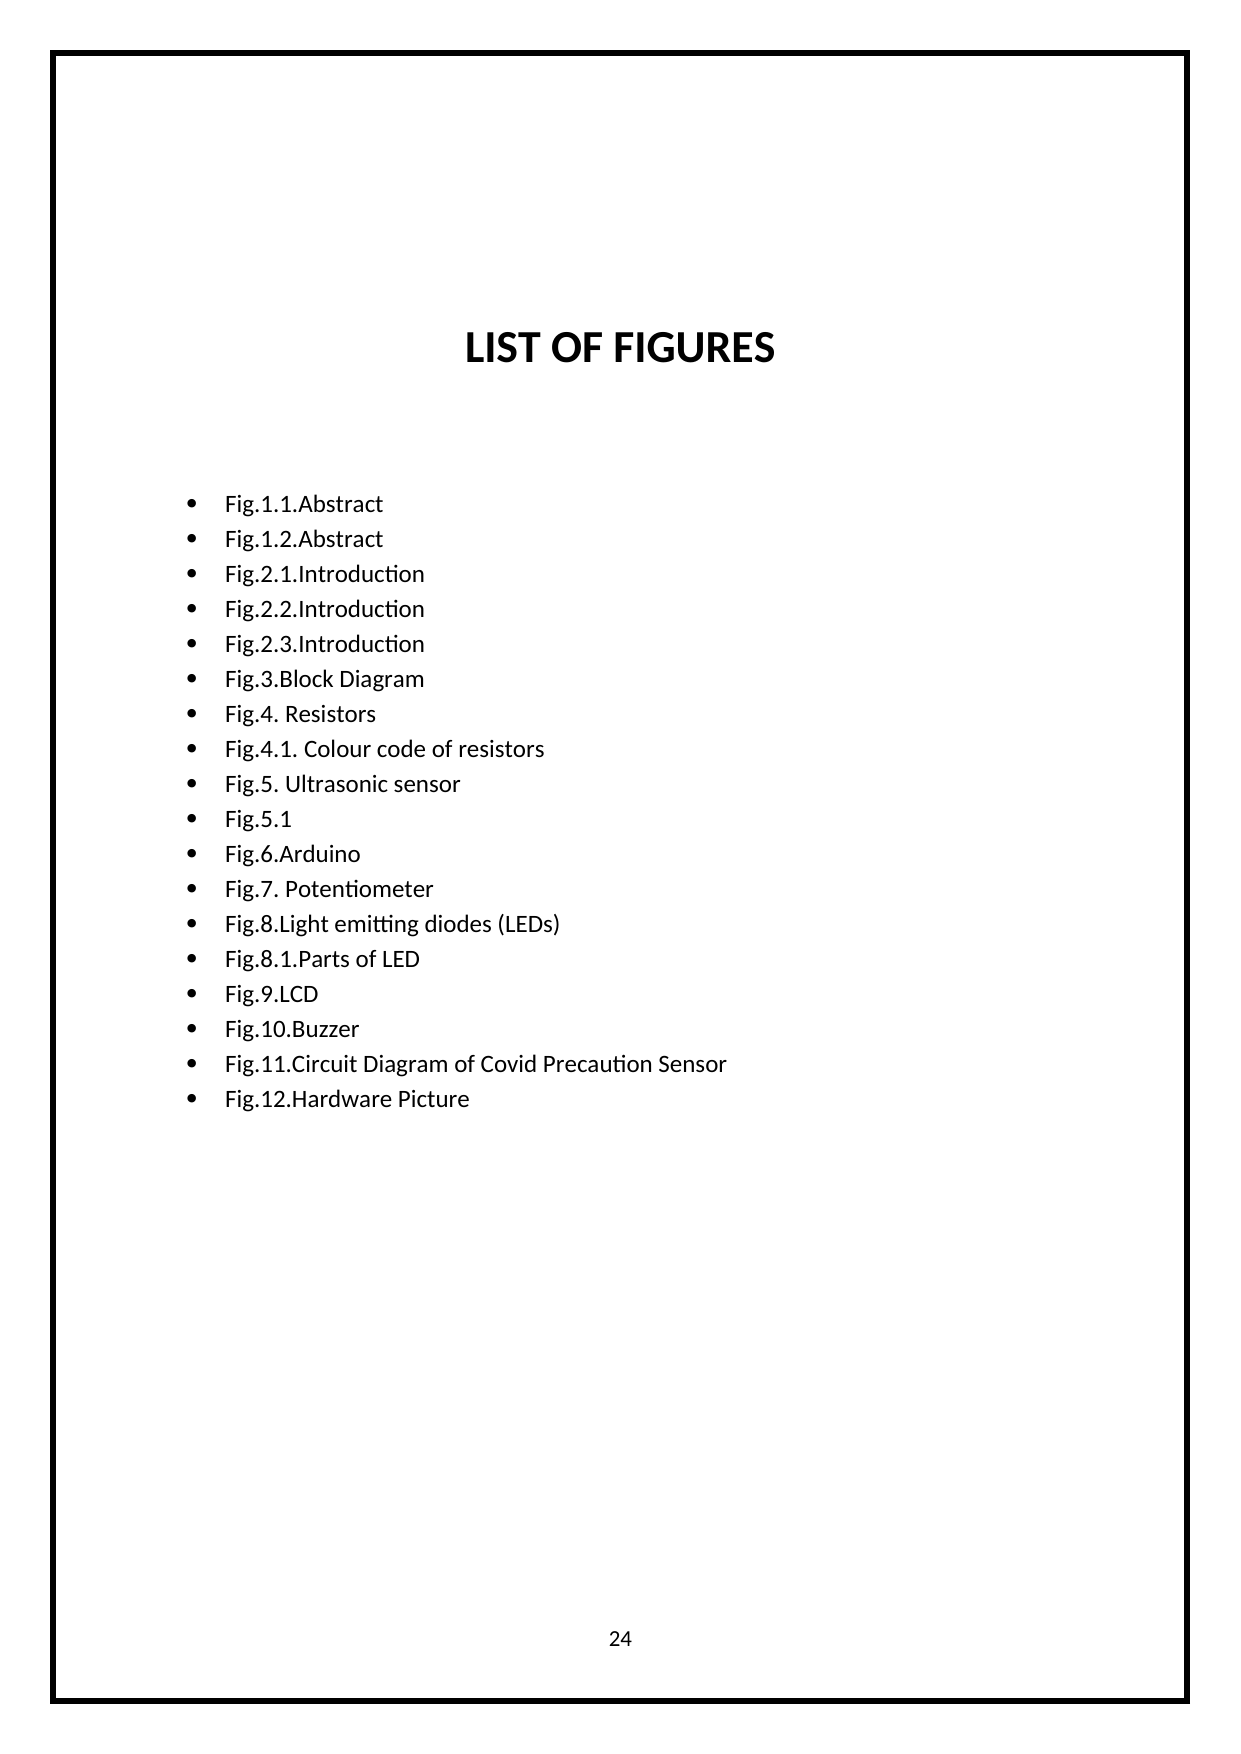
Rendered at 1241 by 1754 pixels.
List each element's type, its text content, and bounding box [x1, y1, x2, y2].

list Fig.4.1. Colour code of resistors [187, 733, 1090, 763]
list Fig.3.Block Diagram [187, 663, 1090, 693]
list Fig.9.LCD [187, 978, 1090, 1008]
list Fig.2.2.Introduction [187, 593, 1090, 623]
list Fig.2.1.Introduction [187, 558, 1090, 588]
list Fig.1.2.Abstract [187, 523, 1090, 553]
list Fig.6.Arduino [187, 838, 1090, 868]
list Fig.8.1.Parts of LED [187, 943, 1090, 973]
text LIST OF FIGURES [150, 317, 1090, 373]
list Fig.7. Potentiometer [187, 873, 1090, 903]
list Fig.10.Buzzer [187, 1013, 1090, 1043]
list Fig.2.3.Introduction [187, 628, 1090, 658]
list Fig.11.Circuit Diagram of Covid Precaution Sensor [187, 1048, 1090, 1078]
list Fig.8.Light emitting diodes (LEDs) [187, 908, 1090, 938]
list Fig.5.1 [187, 803, 1090, 833]
list Fig.5. Ultrasonic sensor [187, 768, 1090, 798]
list Fig.12.Hardware Picture [187, 1083, 1090, 1113]
list Fig.4. Resistors [187, 698, 1090, 728]
list Fig.1.1.Abstract [187, 488, 1090, 518]
